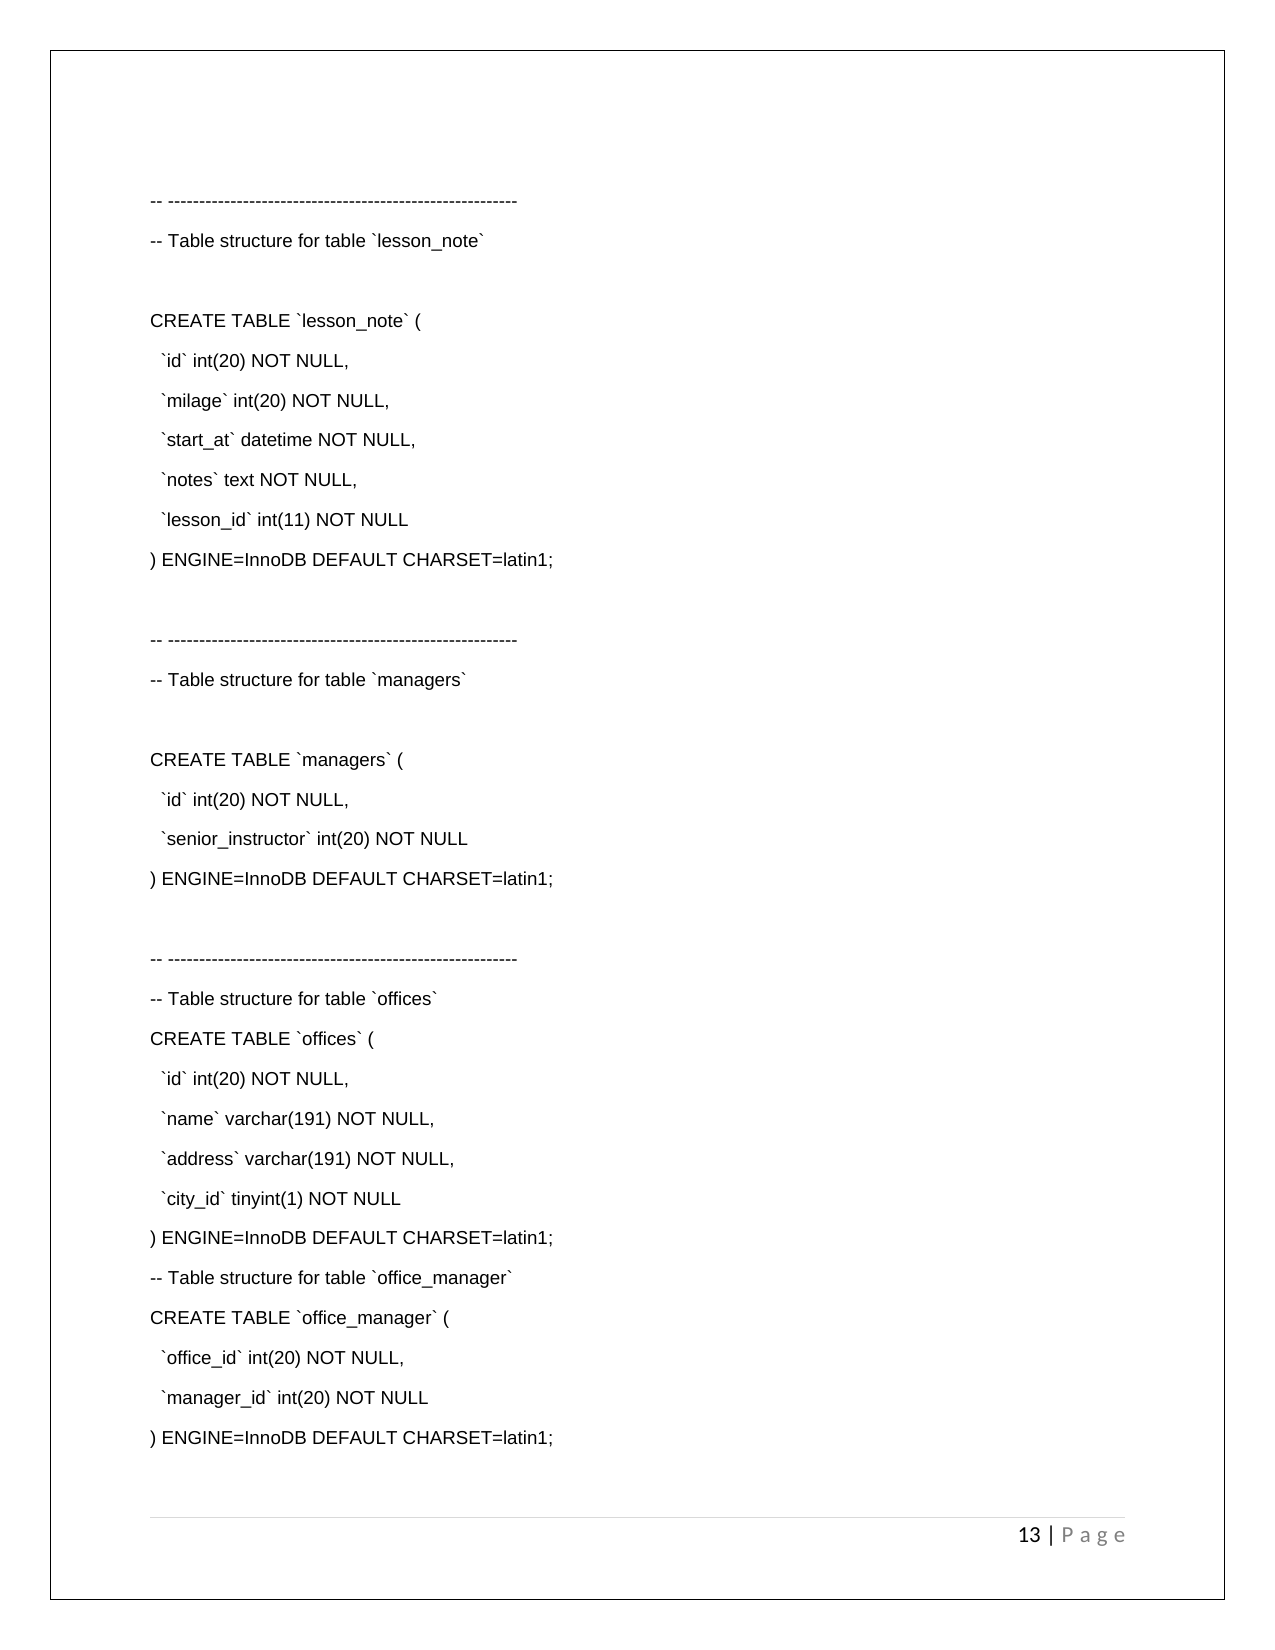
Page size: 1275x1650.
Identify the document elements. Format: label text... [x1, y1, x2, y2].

text `address` varchar(191) NOT NULL, [150, 1147, 1125, 1169]
text `milage` int(20) NOT NULL, [150, 389, 1125, 411]
text -- Table structure for table `offices` [150, 988, 1125, 1009]
text -- -------------------------------------------------------- [150, 948, 1125, 969]
text ) ENGINE=InnoDB DEFAULT CHARSET=latin1; [150, 1427, 1125, 1448]
text `city_id` tinyint(1) NOT NULL [150, 1187, 1125, 1209]
text CREATE TABLE `office_manager` ( [150, 1307, 1125, 1328]
text `name` varchar(191) NOT NULL, [150, 1107, 1125, 1129]
text `lesson_id` int(11) NOT NULL [150, 509, 1125, 531]
text -- -------------------------------------------------------- [150, 629, 1125, 650]
text CREATE TABLE `offices` ( [150, 1028, 1125, 1049]
text `id` int(20) NOT NULL, [150, 349, 1125, 371]
text `senior_instructor` int(20) NOT NULL [150, 828, 1125, 850]
text CREATE TABLE `lesson_note` ( [150, 309, 1125, 331]
text -- Table structure for table `lesson_note` [150, 230, 1125, 251]
text `id` int(20) NOT NULL, [150, 788, 1125, 810]
text -- Table structure for table `office_manager` [150, 1267, 1125, 1289]
text `notes` text NOT NULL, [150, 469, 1125, 491]
text `manager_id` int(20) NOT NULL [150, 1387, 1125, 1408]
text ) ENGINE=InnoDB DEFAULT CHARSET=latin1; [150, 868, 1125, 890]
text -- Table structure for table `managers` [150, 669, 1125, 690]
text `start_at` datetime NOT NULL, [150, 429, 1125, 451]
text -- -------------------------------------------------------- [150, 190, 1125, 211]
text `id` int(20) NOT NULL, [150, 1068, 1125, 1089]
text `office_id` int(20) NOT NULL, [150, 1347, 1125, 1368]
text CREATE TABLE `managers` ( [150, 748, 1125, 770]
text ) ENGINE=InnoDB DEFAULT CHARSET=latin1; [150, 1227, 1125, 1249]
text ) ENGINE=InnoDB DEFAULT CHARSET=latin1; [150, 549, 1125, 571]
